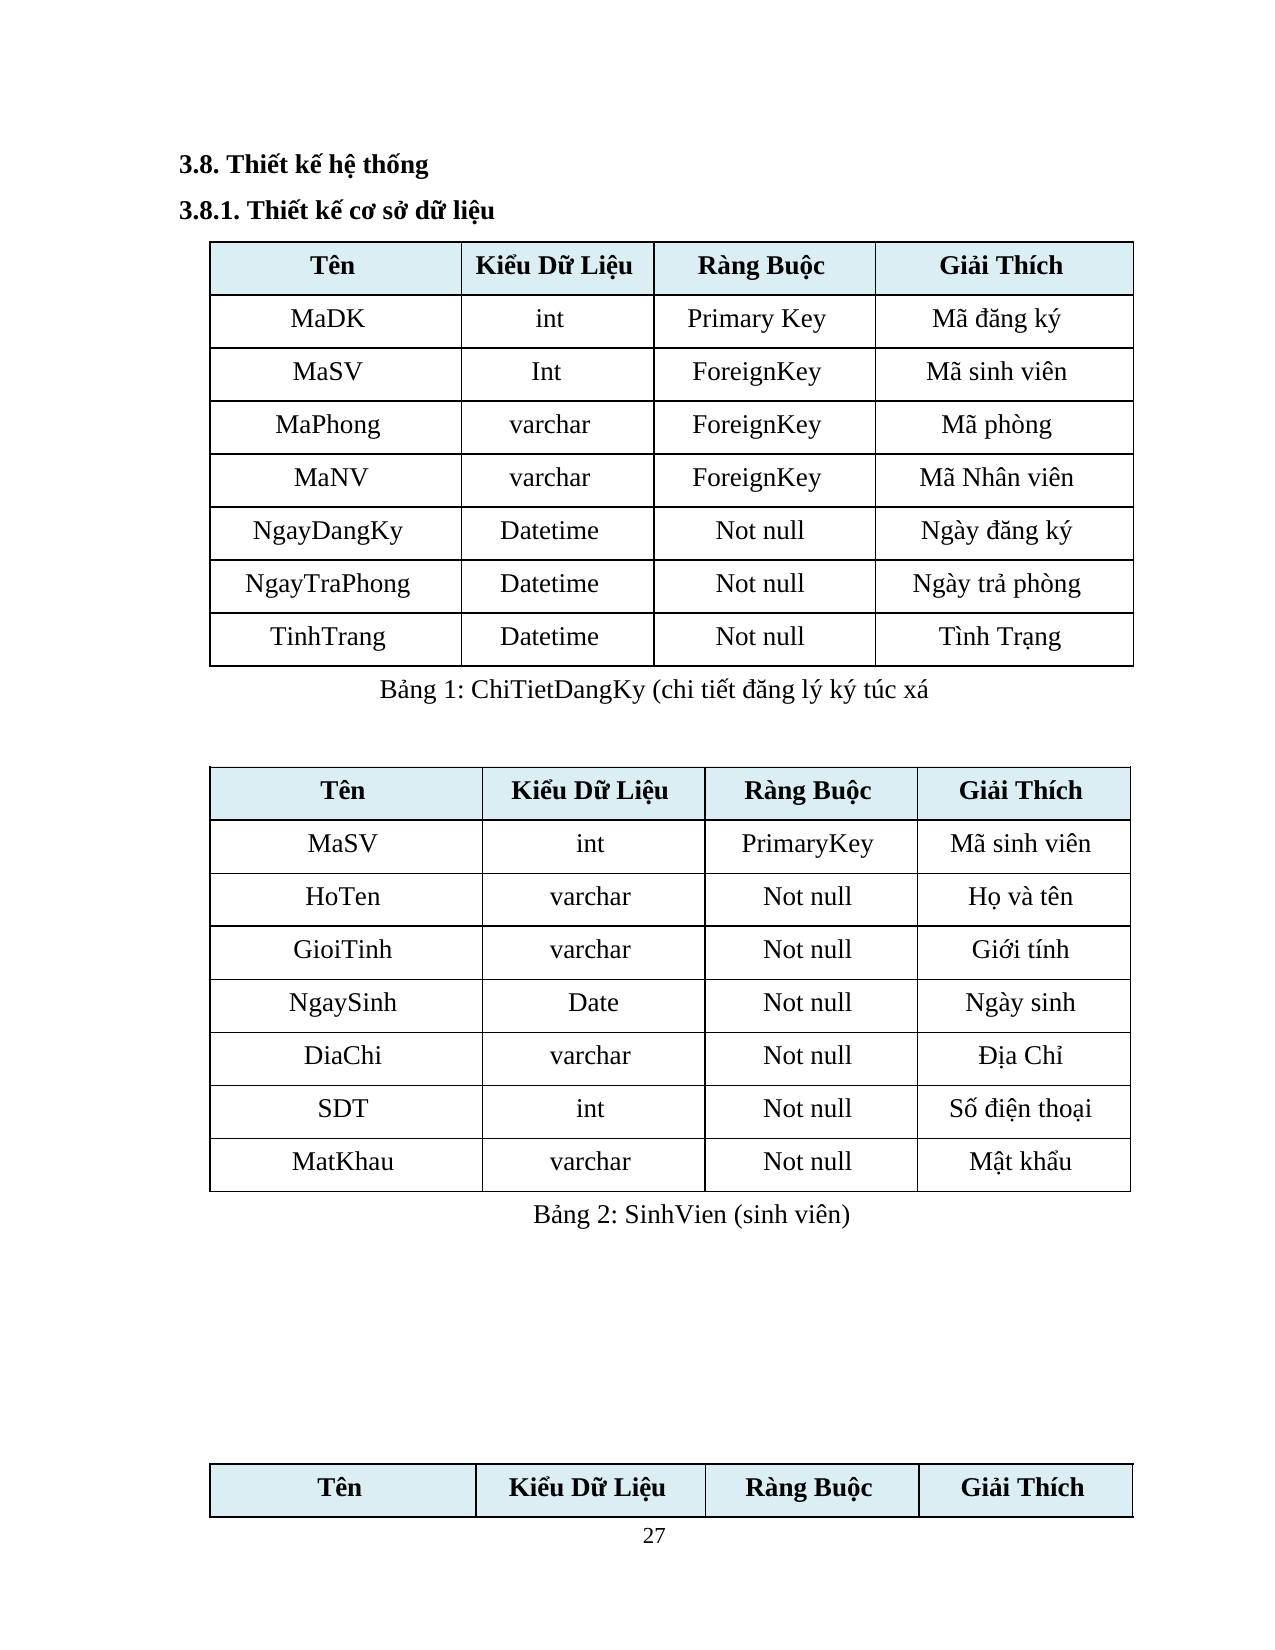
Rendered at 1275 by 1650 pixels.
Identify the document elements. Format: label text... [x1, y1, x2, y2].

table_cell SDT [211, 1086, 482, 1137]
table_header Tên [211, 768, 482, 819]
table_cell PrimaryKey [706, 821, 917, 872]
table_cell Giới tính [918, 927, 1130, 978]
table_cell Họ và tên [918, 874, 1130, 925]
table_cell Ngày trả phòng [876, 561, 1133, 612]
table_cell int [483, 821, 704, 872]
text Bảng 2: SinhVien (sinh viên) [179, 1198, 1129, 1229]
table_cell varchar [483, 1033, 704, 1084]
table_cell int [462, 296, 653, 347]
table_cell NgaySinh [211, 980, 482, 1031]
table_cell int [483, 1086, 704, 1137]
table_cell MaNV [211, 455, 461, 506]
table_cell Not null [655, 508, 875, 559]
table_cell varchar [462, 402, 653, 453]
table_cell Int [462, 349, 653, 400]
table_cell Mã sinh viên [876, 349, 1133, 400]
table_cell Primary Key [655, 296, 875, 347]
table_cell MaSV [211, 821, 482, 872]
table_cell NgayTraPhong [211, 561, 461, 612]
table_cell ForeignKey [655, 349, 875, 400]
table_cell Mã sinh viên [918, 821, 1130, 872]
table_cell MaPhong [211, 402, 461, 453]
table_cell varchar [483, 874, 704, 925]
table_cell MaSV [211, 349, 461, 400]
table_cell Datetime [462, 614, 653, 665]
table_header Kiểu Dữ Liệu [462, 243, 653, 294]
table_header Kiểu Dữ Liệu [477, 1465, 705, 1516]
table_cell Datetime [462, 561, 653, 612]
table_cell Not null [706, 1139, 917, 1191]
table_cell Not null [706, 980, 917, 1031]
table_cell Not null [655, 561, 875, 612]
table_cell MaDK [211, 296, 461, 347]
table_cell NgayDangKy [211, 508, 461, 559]
table_cell Date [483, 980, 704, 1031]
table_header Giải Thích [918, 768, 1130, 819]
table_cell GioiTinh [211, 927, 482, 978]
table_cell Số điện thoại [918, 1086, 1130, 1137]
subtitle 3.8.1. Thiết kế cơ sở dữ liệu [179, 194, 1129, 226]
table_cell varchar [483, 927, 704, 978]
table_cell Not null [655, 614, 875, 665]
table_cell Not null [706, 1086, 917, 1137]
table_cell ForeignKey [655, 402, 875, 453]
table_cell Not null [706, 1033, 917, 1084]
table_cell Datetime [462, 508, 653, 559]
table_cell DiaChi [211, 1033, 482, 1084]
table_cell Mã Nhân viên [876, 455, 1133, 506]
table_cell Mã phòng [876, 402, 1133, 453]
table_cell TinhTrang [211, 614, 461, 665]
table_header Kiểu Dữ Liệu [483, 768, 704, 819]
table_cell Mật khẩu [918, 1139, 1130, 1191]
text Bảng 1: ChiTietDangKy (chi tiết đăng lý ký túc xá [179, 673, 1129, 704]
table_cell Mã đăng ký [876, 296, 1133, 347]
table_header Giải Thích [876, 243, 1133, 294]
table_cell Not null [706, 874, 917, 925]
table_header Giải Thích [920, 1465, 1132, 1516]
subtitle 3.8. Thiết kế hệ thống [179, 148, 1129, 179]
table_cell varchar [483, 1139, 704, 1191]
table_cell MatKhau [211, 1139, 482, 1191]
table_header Ràng Buộc [706, 768, 917, 819]
table_cell ForeignKey [655, 455, 875, 506]
table_cell Địa Chỉ [918, 1033, 1130, 1084]
table_header Ràng Buộc [655, 243, 875, 294]
table_header Ràng Buộc [706, 1465, 918, 1516]
table_cell Ngày đăng ký [876, 508, 1133, 559]
table_cell Not null [706, 927, 917, 978]
table_cell Tình Trạng [876, 614, 1133, 665]
table_cell HoTen [211, 874, 482, 925]
table_cell varchar [462, 455, 653, 506]
table_header Tên [211, 1465, 475, 1516]
table_cell Ngày sinh [918, 980, 1130, 1031]
table_header Tên [211, 243, 461, 294]
